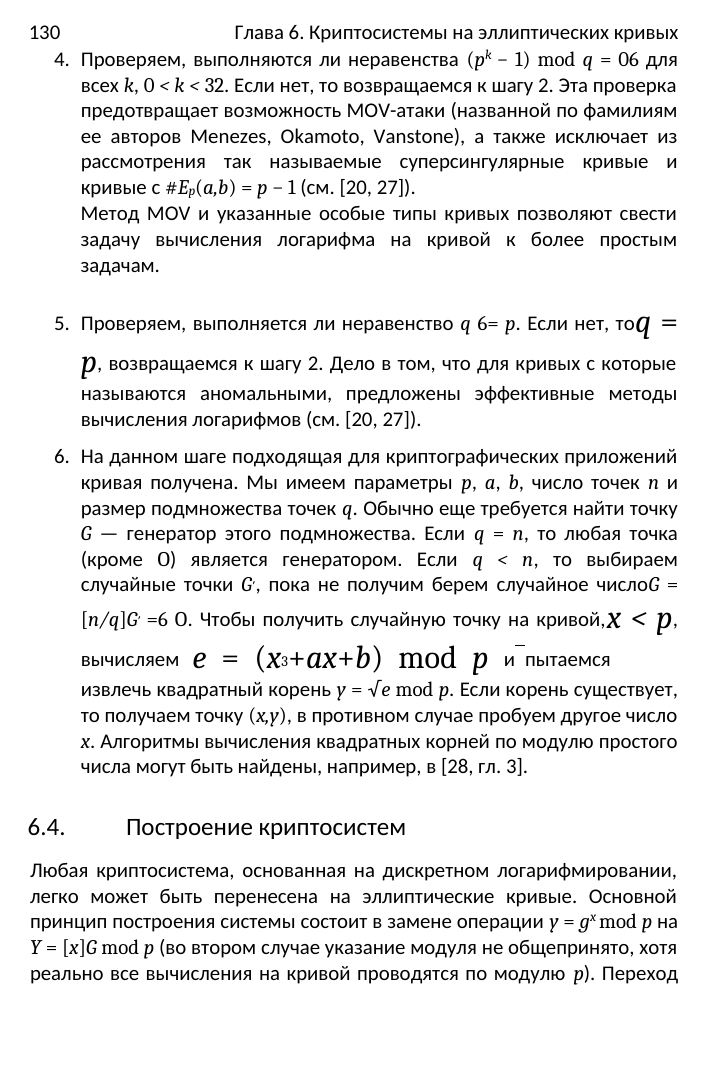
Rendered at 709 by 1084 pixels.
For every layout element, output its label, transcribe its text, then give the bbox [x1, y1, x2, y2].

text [30, 857, 678, 985]
list Проверяем, выполняются ли неравенства (pk − 1) mod q = 06 для всех k, 0 < k < 32. Если нет, то возвращаемся к шагу 2. Эта проверка предотвращает возможность MOV-атаки (названной по фамилиям ее авторов Menezes, Okamoto, Vanstone), а также исключает из рассмотрения так называемые суперсингулярные кривые и кривые с #Ep(a,b) = p − 1 (см. [20, 27]). [54, 46, 678, 200]
list Проверяем, выполняется ли неравенство q 6= p. Если нет, тоq = p, возвращаемся к шагу 2. Дело в том, что для кривых с которые называются аномальными, предложены эффективные методы вычисления логарифмов (см. [20, 27]). [54, 301, 678, 432]
text Метод MOV и указанные особые типы кривых позволяют свести задачу вычисления логарифма на кривой к более простым задачам. [80, 201, 678, 277]
list На данном шаге подходящая для криптографических приложений кривая получена. Мы имеем параметры p, a, b, число точек n и размер подмножества точек q. Обычно еще требуется найти точку G — генератор этого подмножества. Если q = n, то любая точка (кроме O) является генератором. Если q < n, то выбираем случайные точки G′, пока не получим берем случайное числоG = [n/q]G′ =6 O. Чтобы получить случайную точку на кривой,x < p, вычисляем e = (x3+ax+b) mod p и пытаемся извлечь квадратный корень y = √e mod p. Если корень существует, то получаем точку (x,y), в противном случае пробуем другое число x. Алгоритмы вычисления квадратных корней по модулю простого числа могут быть найдены, например, в [28, гл. 3]. [54, 443, 678, 779]
text 6.4. Построение криптосистем [27, 811, 679, 842]
